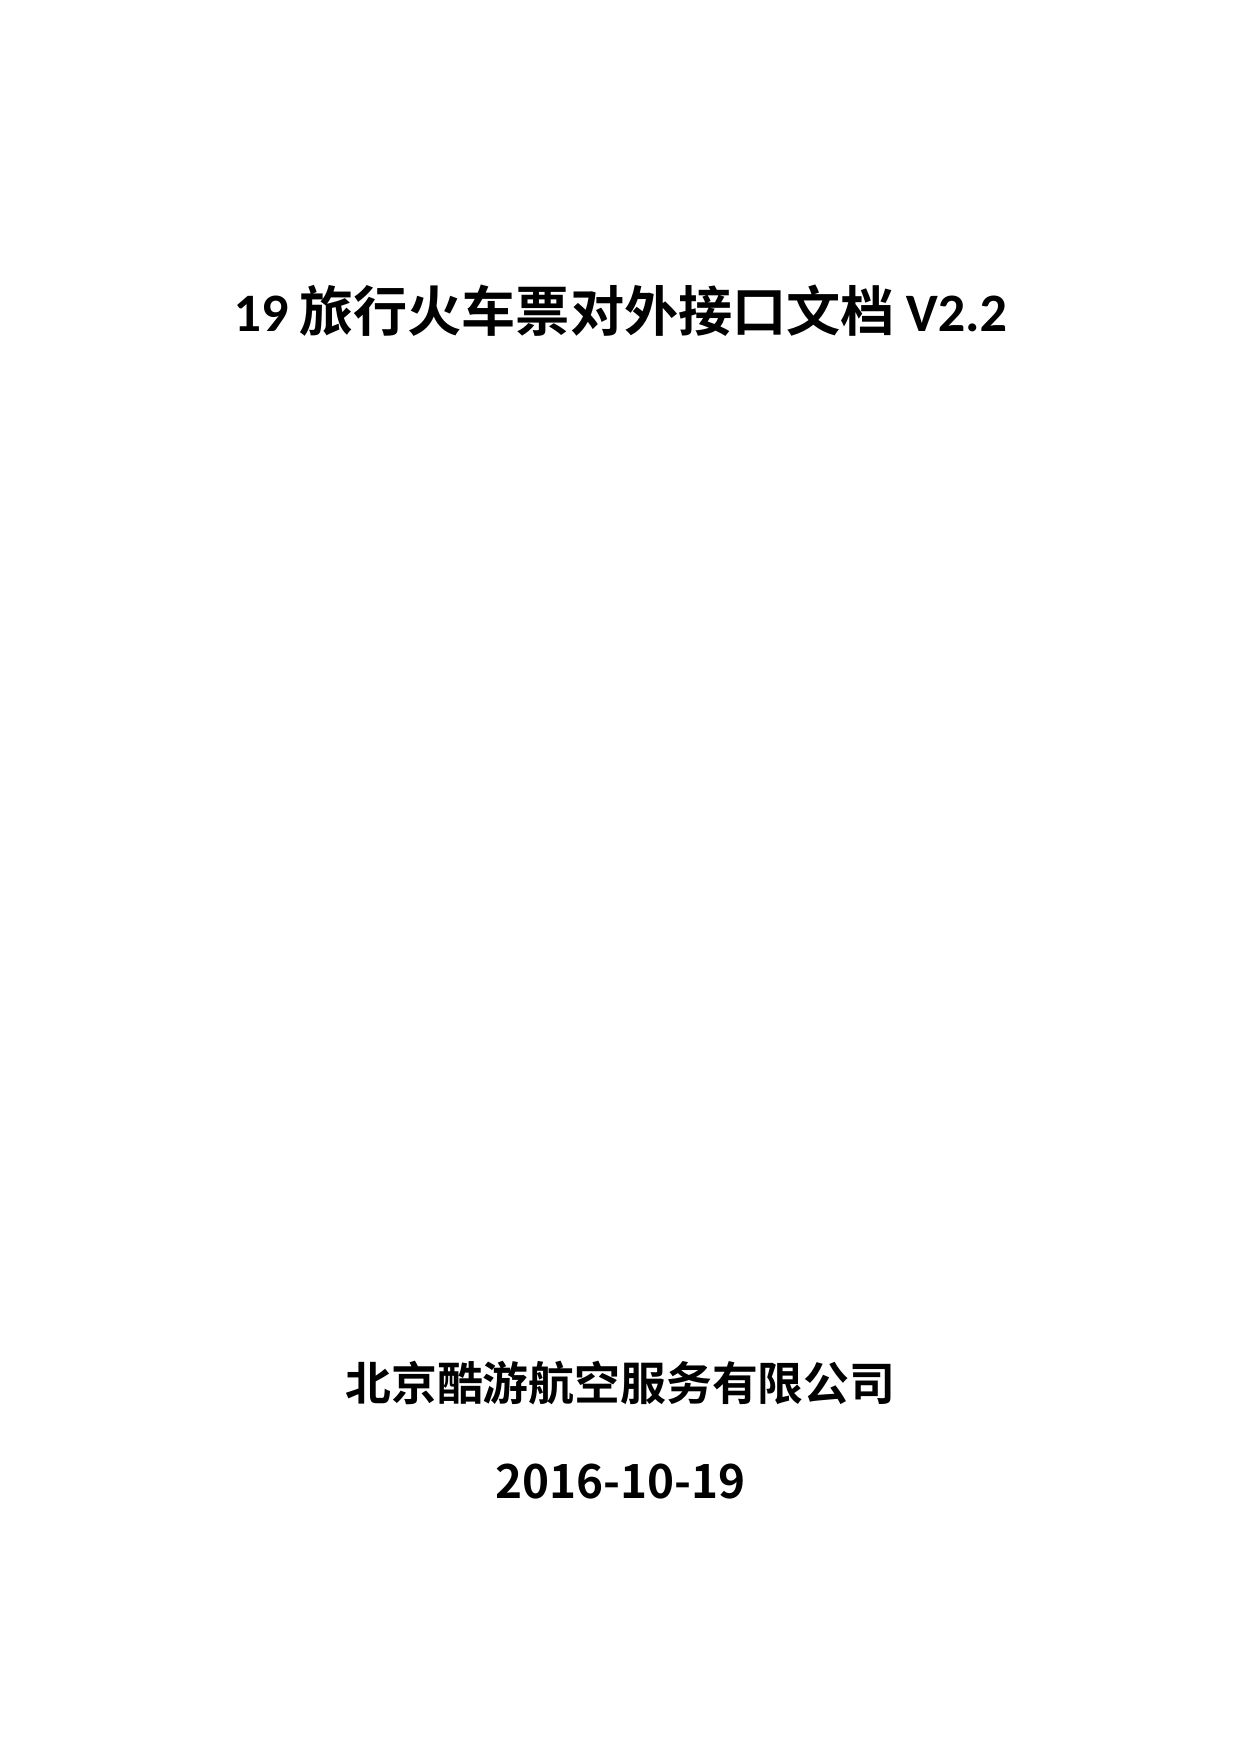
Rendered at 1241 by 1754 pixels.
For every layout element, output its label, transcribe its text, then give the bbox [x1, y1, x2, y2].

text 19旅行火车票对外接口文档V2.2 [89, 259, 1152, 357]
text 2016-10-19 [89, 1429, 1152, 1527]
text 北京酷游航空服务有限公司 [89, 1332, 1152, 1429]
